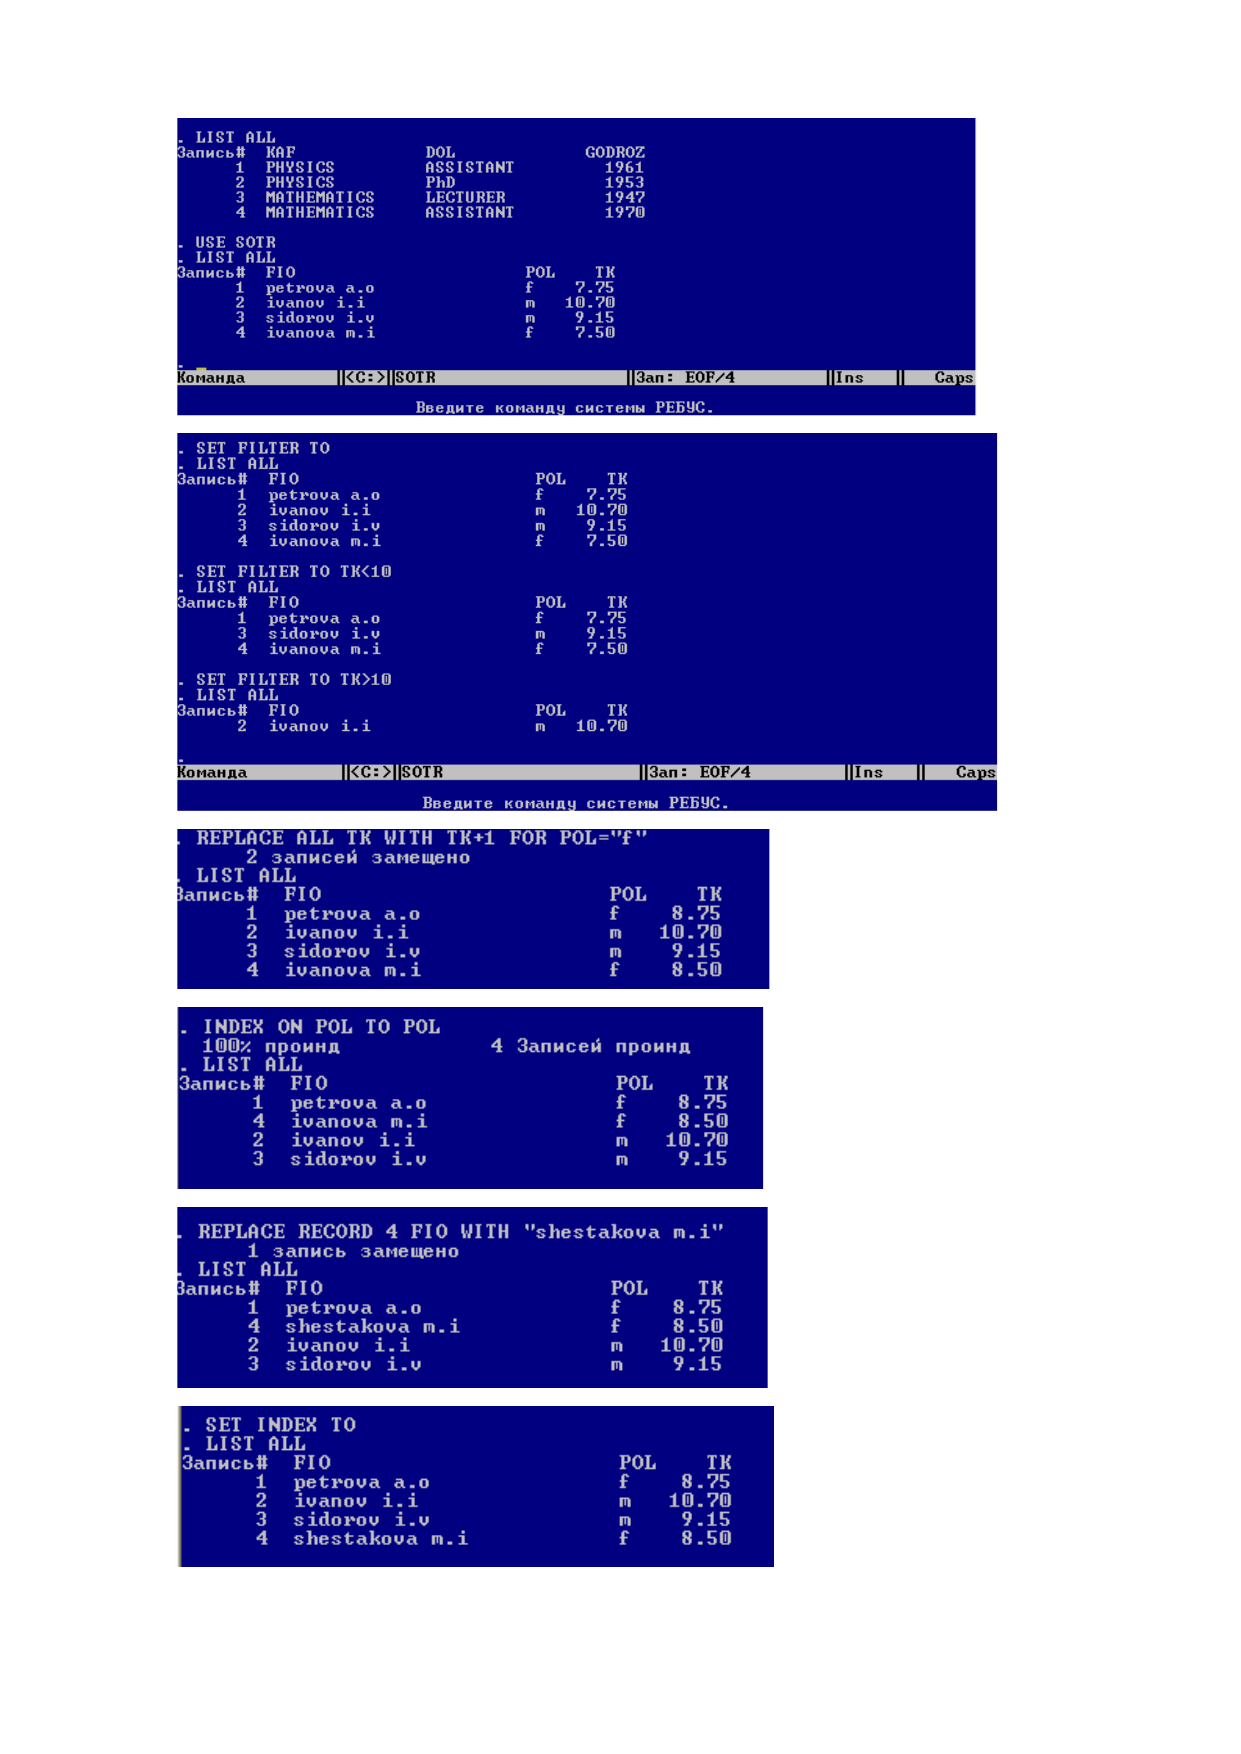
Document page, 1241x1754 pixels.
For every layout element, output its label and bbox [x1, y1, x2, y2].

picture [177, 1007, 764, 1189]
picture [177, 118, 978, 416]
picture [177, 1207, 768, 1388]
picture [177, 433, 998, 811]
picture [177, 829, 770, 989]
picture [177, 1406, 774, 1567]
